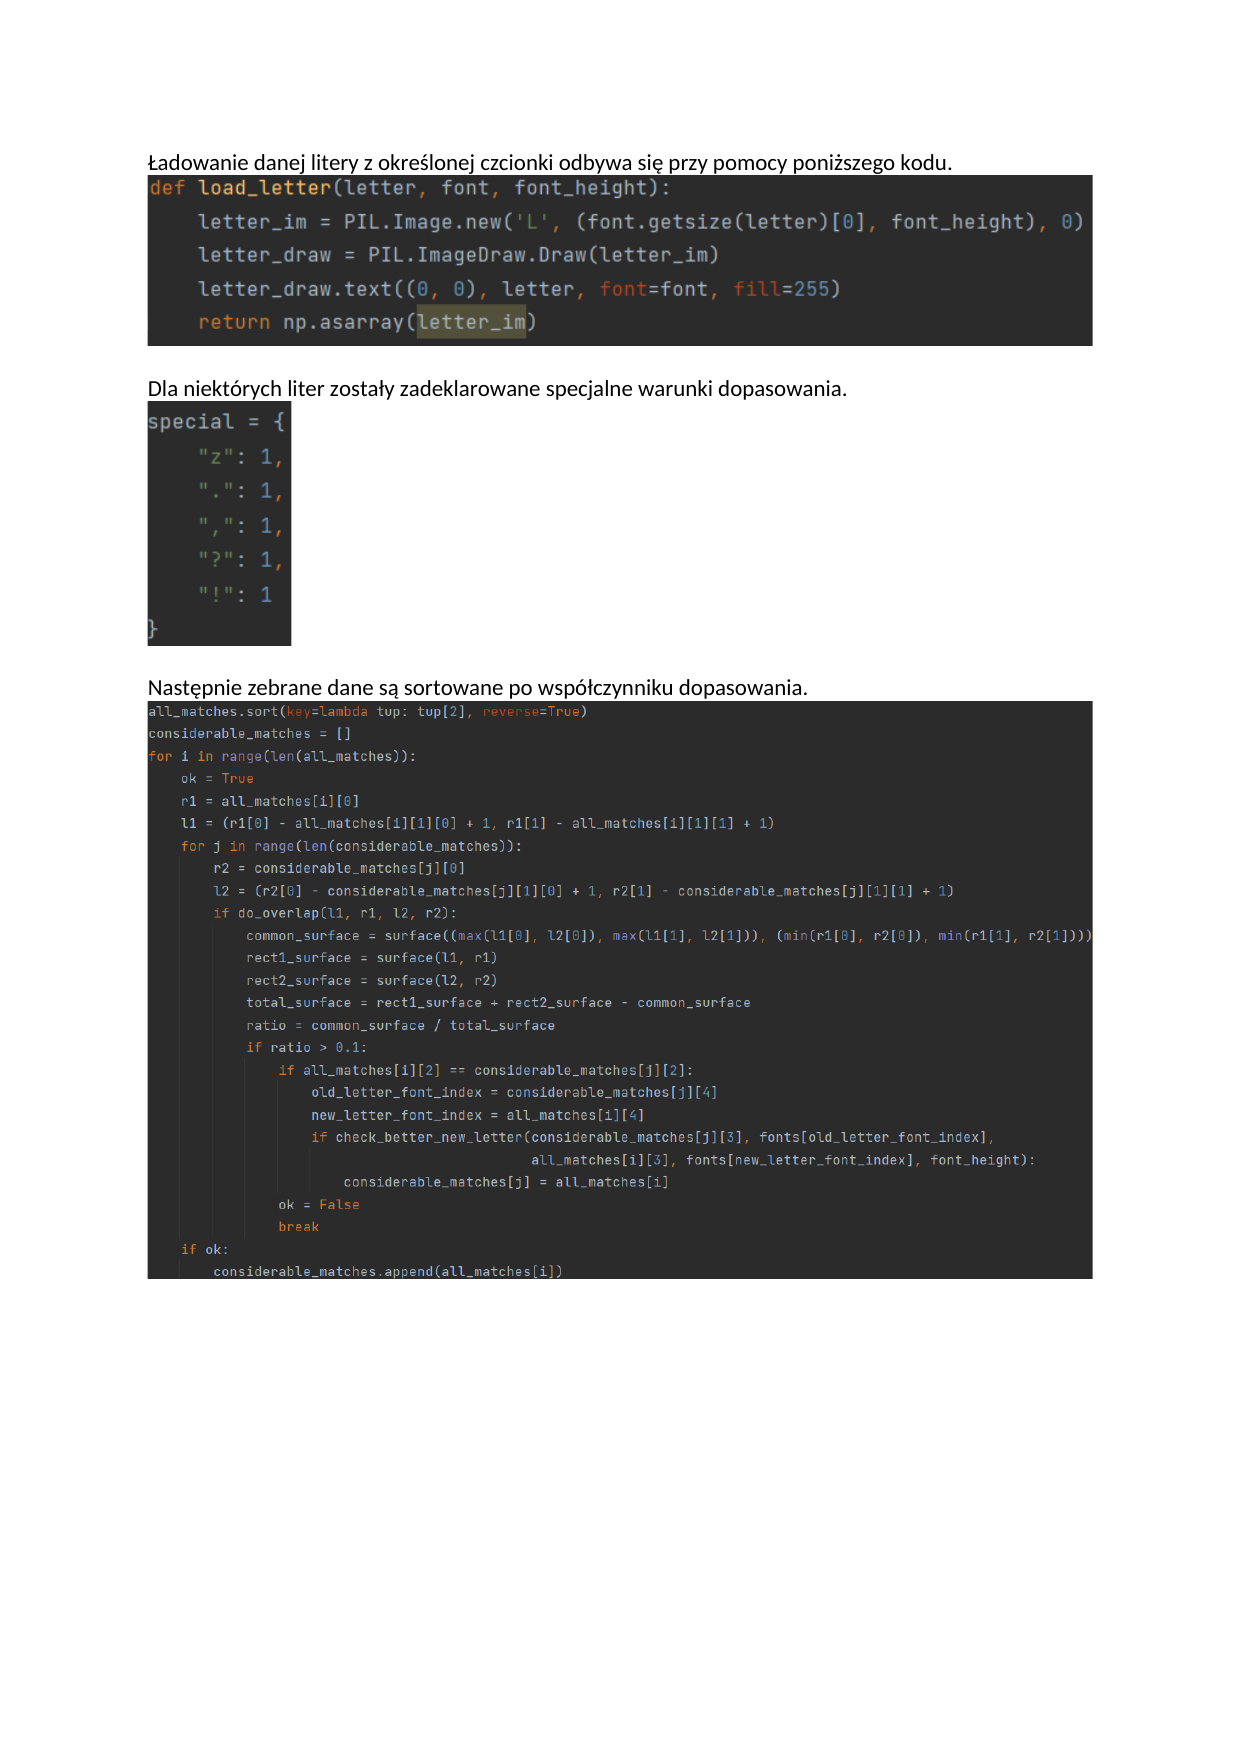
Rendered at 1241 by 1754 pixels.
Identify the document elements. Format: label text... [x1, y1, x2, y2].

text Następnie zebrane dane są sortowane po współczynniku dopasowania. [148, 673, 1093, 701]
picture [147, 701, 1093, 1279]
text Dla niektórych liter zostały zadeklarowane specjalne warunki dopasowania. [148, 374, 1093, 402]
picture [147, 175, 1093, 346]
picture [147, 401, 292, 646]
text Ładowanie danej litery z określonej czcionki odbywa się przy pomocy poniższego kodu. [148, 148, 1093, 175]
